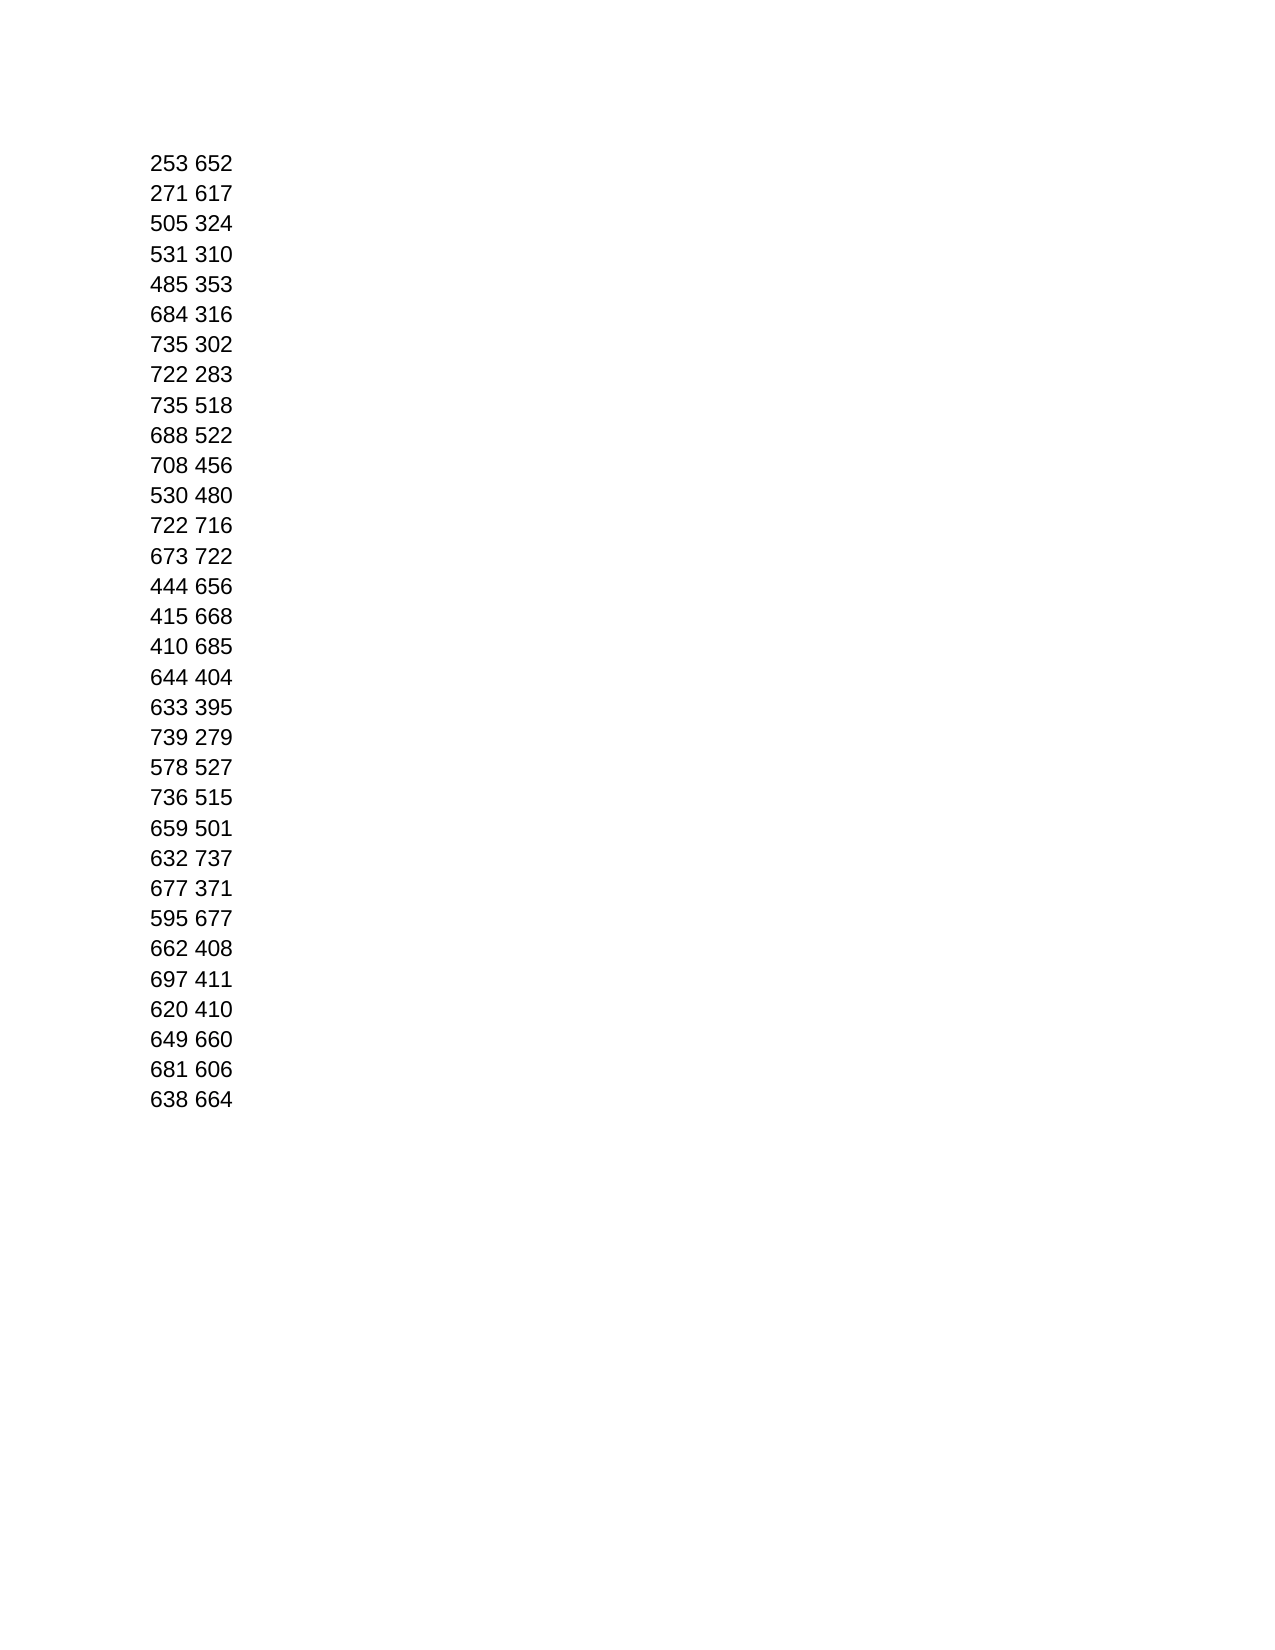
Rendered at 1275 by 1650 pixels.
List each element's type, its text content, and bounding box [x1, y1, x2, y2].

text 697 411 [150, 966, 1125, 992]
text 253 652 [150, 150, 1125, 176]
text 684 316 [150, 301, 1125, 327]
text 620 410 [150, 996, 1125, 1022]
text 649 660 [150, 1026, 1125, 1052]
text 415 668 [150, 603, 1125, 629]
text 735 518 [150, 392, 1125, 418]
text 633 395 [150, 694, 1125, 720]
text 632 737 [150, 845, 1125, 871]
text 644 404 [150, 663, 1125, 690]
text 271 617 [150, 180, 1125, 207]
text 505 324 [150, 210, 1125, 237]
text 735 302 [150, 331, 1125, 358]
text 531 310 [150, 241, 1125, 267]
text 595 677 [150, 905, 1125, 932]
text 530 480 [150, 482, 1125, 509]
text 688 522 [150, 422, 1125, 448]
text 444 656 [150, 573, 1125, 599]
text 677 371 [150, 875, 1125, 901]
text 638 664 [150, 1086, 1125, 1113]
text 673 722 [150, 543, 1125, 569]
text 708 456 [150, 452, 1125, 478]
text 739 279 [150, 724, 1125, 750]
text 681 606 [150, 1056, 1125, 1083]
text 659 501 [150, 814, 1125, 841]
text 578 527 [150, 754, 1125, 781]
text 410 685 [150, 633, 1125, 660]
text 722 716 [150, 512, 1125, 539]
text 736 515 [150, 784, 1125, 811]
text 722 283 [150, 361, 1125, 388]
text 662 408 [150, 935, 1125, 962]
text 485 353 [150, 271, 1125, 297]
